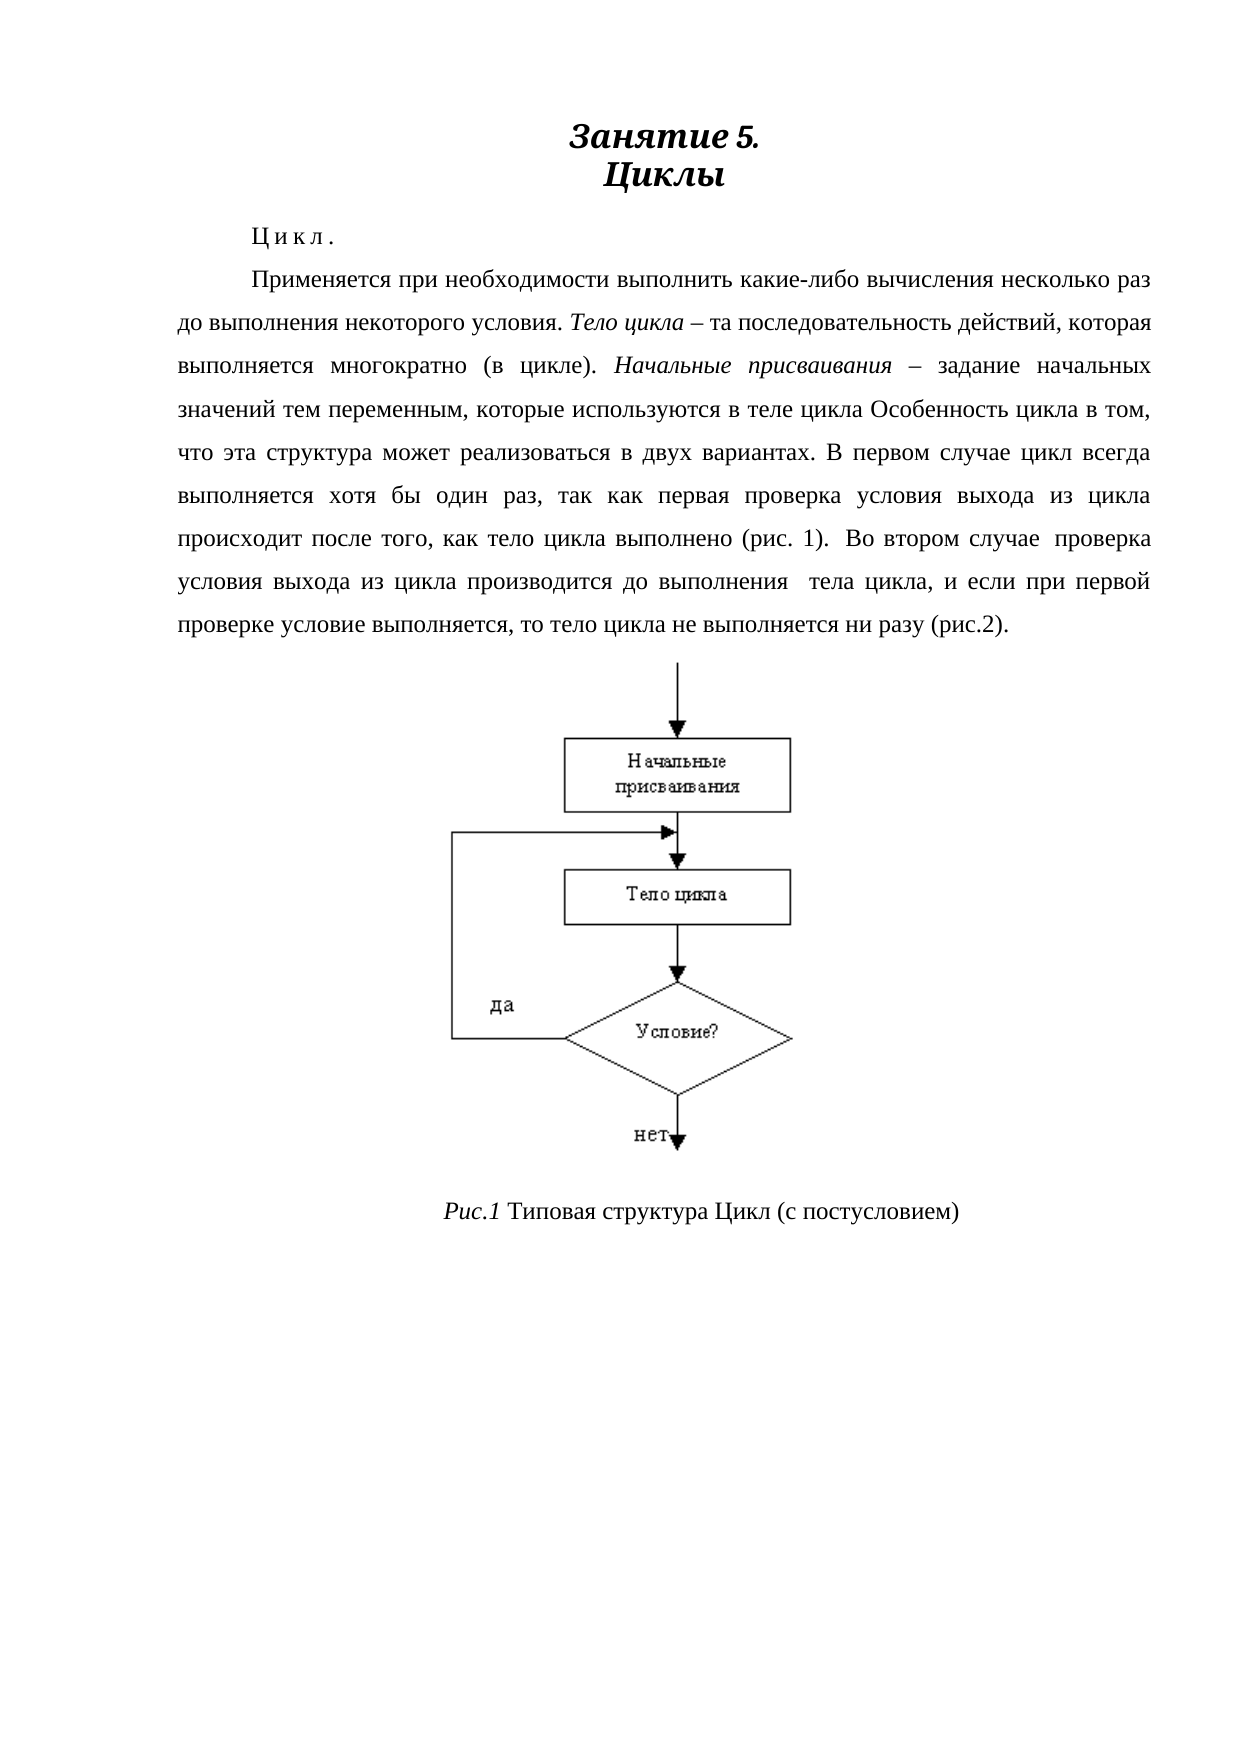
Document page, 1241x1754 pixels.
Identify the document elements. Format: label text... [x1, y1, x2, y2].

picture [334, 652, 995, 1182]
text Применяется при необходимости выполнить какие-либо вычисления несколько раз до выполнения некоторого условия. Тело цикла – та последовательность действий, которая выполняется многократно (в цикле). Начальные присваивания – задание начальных значений тем переменным, которые используются в теле цикла Особенность цикла в том, что эта структура может реализоваться в двух вариантах. В первом случае цикл всегда выполняется хотя бы один раз, так как первая проверка условия выхода из цикла происходит после того, как тело цикла выполнено (рис. 1). Во втором случае проверка условия выхода из цикла производится до выполнения тела цикла, и если при первой проверке условие выполняется, то тело цикла не выполняется ни разу (рис.2). [177, 264, 1152, 638]
text Циклы [177, 156, 1152, 195]
text Цикл. [177, 221, 1152, 250]
text Занятие 5. [177, 118, 1152, 156]
text Рис.1 Типовая структура Цикл (с постусловием) [177, 1196, 1152, 1225]
